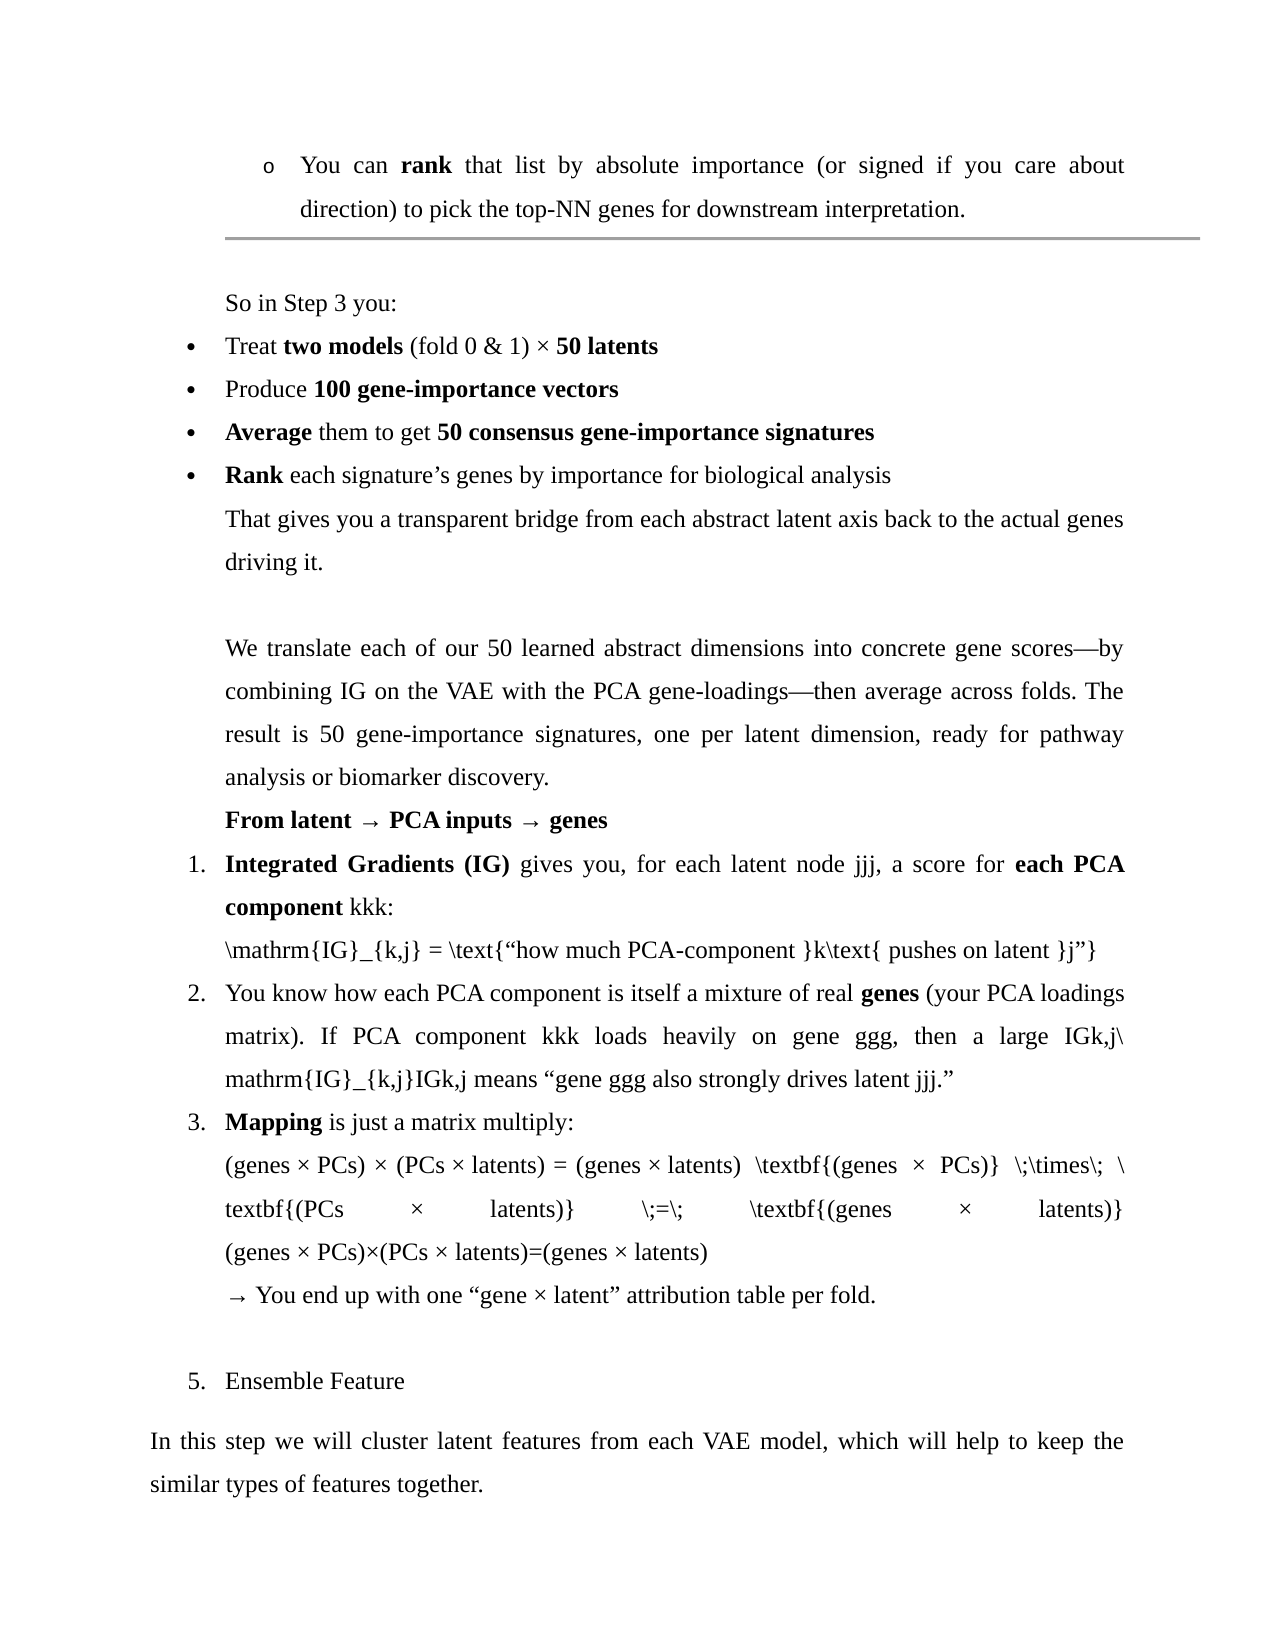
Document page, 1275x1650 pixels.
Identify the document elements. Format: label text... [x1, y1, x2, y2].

list From latent → PCA inputs → genes [225, 806, 1125, 834]
list Ensemble Feature [187, 1366, 1125, 1395]
list → You end up with one “gene × latent” attribution table per fold. [225, 1280, 1125, 1309]
list You know how each PCA component is itself a mixture of real genes (your PCA loadings matrix). If PCA component kkk loads heavily on gene ggg, then a large IGk,j\mathrm{IG}_{k,j}IGk,j​ means “gene ggg also strongly drives latent jjj.” [187, 978, 1125, 1093]
list So in Step 3 you: [225, 288, 1125, 317]
list Treat two models (fold 0 & 1) × 50 latents [187, 331, 1125, 360]
list \mathrm{IG}_{k,j} = \text{“how much PCA‐component }k\text{ pushes on latent }j”} [225, 935, 1125, 964]
list You can rank that list by absolute importance (or signed if you care about direction) to pick the top-NN genes for downstream interpretation. [262, 150, 1125, 223]
list Integrated Gradients (IG) gives you, for each latent node jjj, a score for each PCA component kkk: [187, 849, 1125, 921]
list (genes × PCs) × (PCs × latents) = (genes × latents) \textbf{(genes × PCs)} \;\times\; \textbf{(PCs × latents)} \;=\; \textbf{(genes × latents)}(genes × PCs)×(PCs × latents)=(genes × latents) [225, 1151, 1125, 1266]
list Produce 100 gene‐importance vectors [187, 374, 1125, 403]
list We translate each of our 50 learned abstract dimensions into concrete gene scores—by combining IG on the VAE with the PCA gene‐loadings—then average across folds. The result is 50 gene‐importance signatures, one per latent dimension, ready for pathway analysis or biomarker discovery. [225, 633, 1125, 791]
text In this step we will cluster latent features from each VAE model, which will help to keep the similar types of features together. [150, 1426, 1125, 1498]
list Mapping is just a matrix multiply: [187, 1107, 1125, 1136]
list That gives you a transparent bridge from each abstract latent axis back to the actual genes driving it. [225, 504, 1125, 576]
list Rank each signature’s genes by importance for biological analysis [187, 461, 1125, 489]
list Average them to get 50 consensus gene‐importance signatures [187, 417, 1125, 446]
